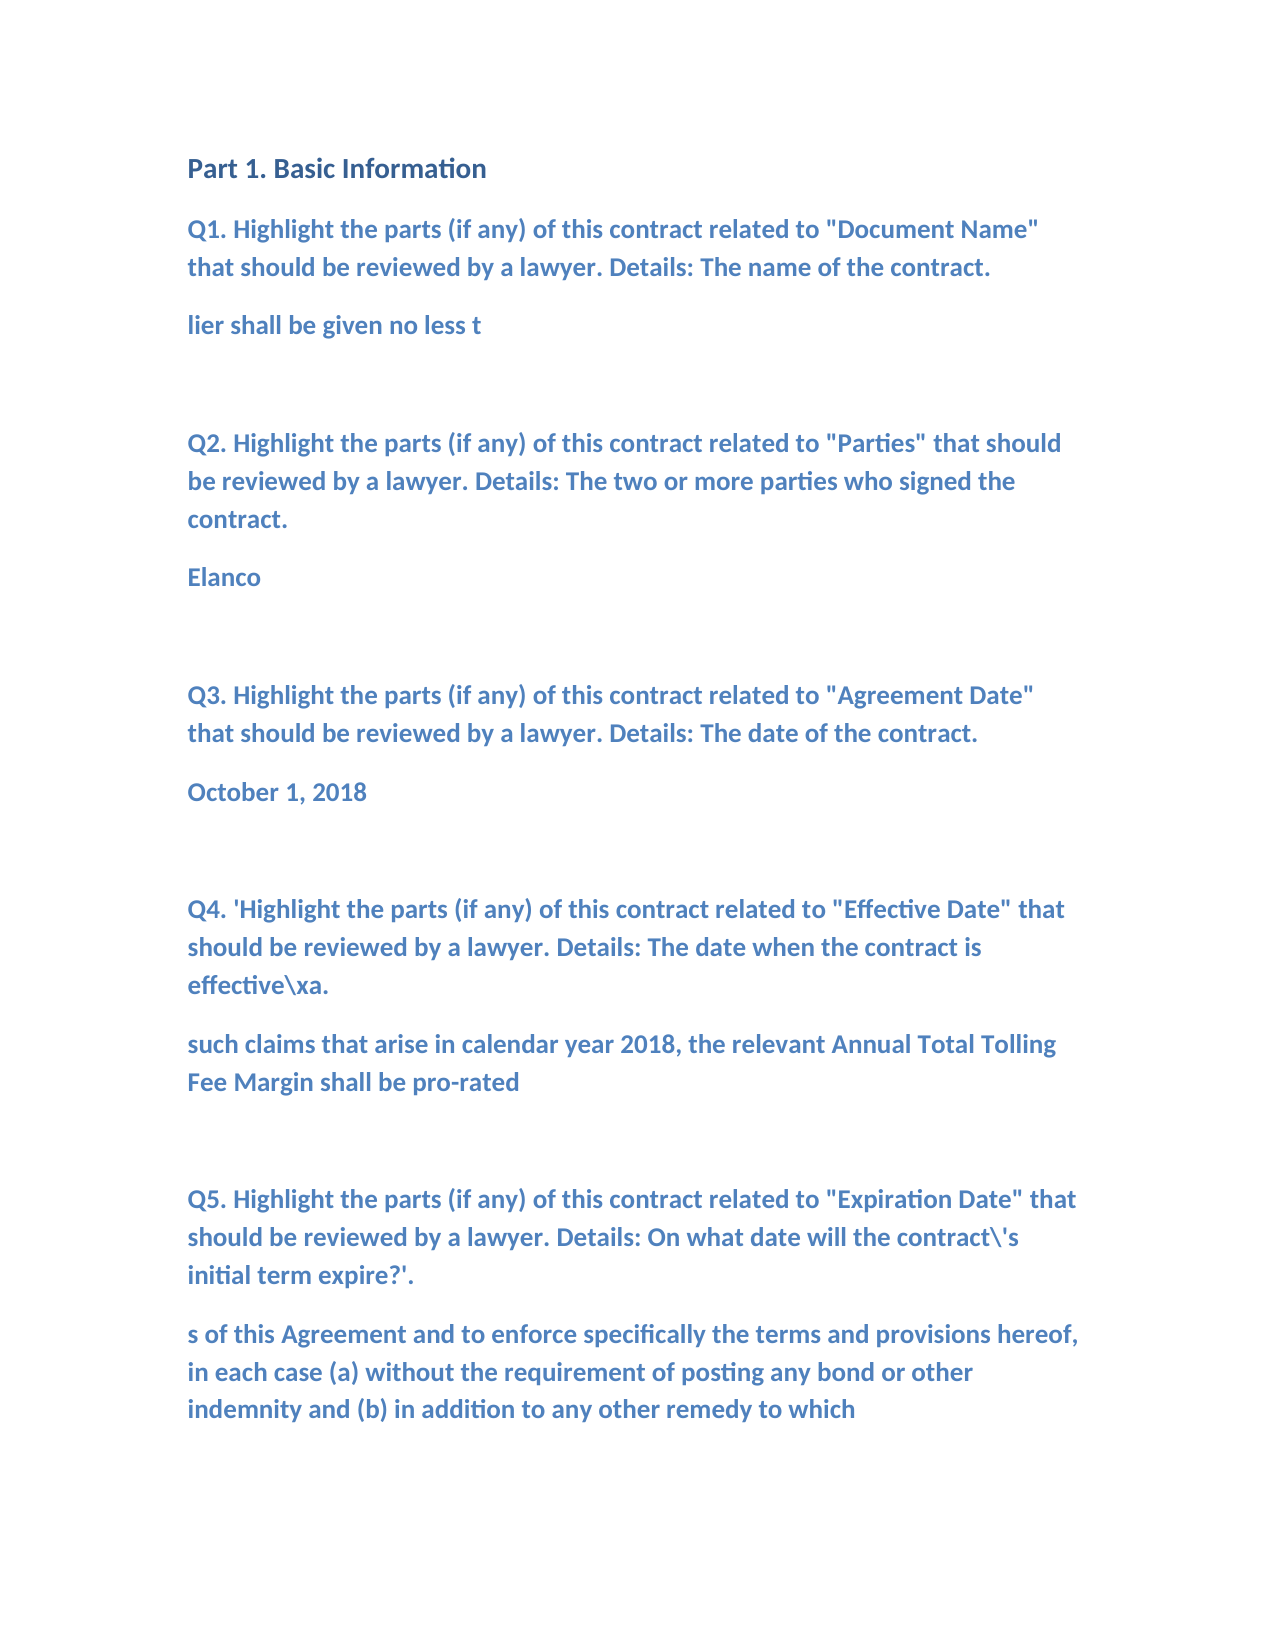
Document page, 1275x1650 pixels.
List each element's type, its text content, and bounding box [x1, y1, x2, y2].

subtitle October 1, 2018 [187, 775, 1087, 808]
subtitle Q1. Highlight the parts (if any) of this contract related to "Document Name" that should be reviewed by a lawyer. Details: The name of the contract. [187, 212, 1087, 283]
subtitle Q3. Highlight the parts (if any) of this contract related to "Agreement Date" that should be reviewed by a lawyer. Details: The date of the contract. [187, 678, 1087, 749]
subtitle Part 1. Basic Information [187, 150, 1087, 186]
subtitle Q4. 'Highlight the parts (if any) of this contract related to "Effective Date" that should be reviewed by a lawyer. Details: The date when the contract is effective\xa. [187, 892, 1087, 1001]
subtitle lier shall be given no less t [187, 308, 1087, 341]
subtitle Elanco [187, 561, 1087, 593]
subtitle s of this Agreement and to enforce specifically the terms and provisions hereof, in each case (a) without the requirement of posting any bond or other indemnity and (b) in addition to any other remedy to which [187, 1317, 1087, 1426]
subtitle Q2. Highlight the parts (if any) of this contract related to "Parties" that should be reviewed by a lawyer. Details: The two or more parties who signed the contract. [187, 426, 1087, 535]
subtitle such claims that arise in calendar year 2018, the relevant Annual Total Tolling Fee Margin shall be pro-rated [187, 1027, 1087, 1098]
subtitle Q5. Highlight the parts (if any) of this contract related to "Expiration Date" that should be reviewed by a lawyer. Details: On what date will the contract\'s initial term expire?'. [187, 1182, 1087, 1291]
